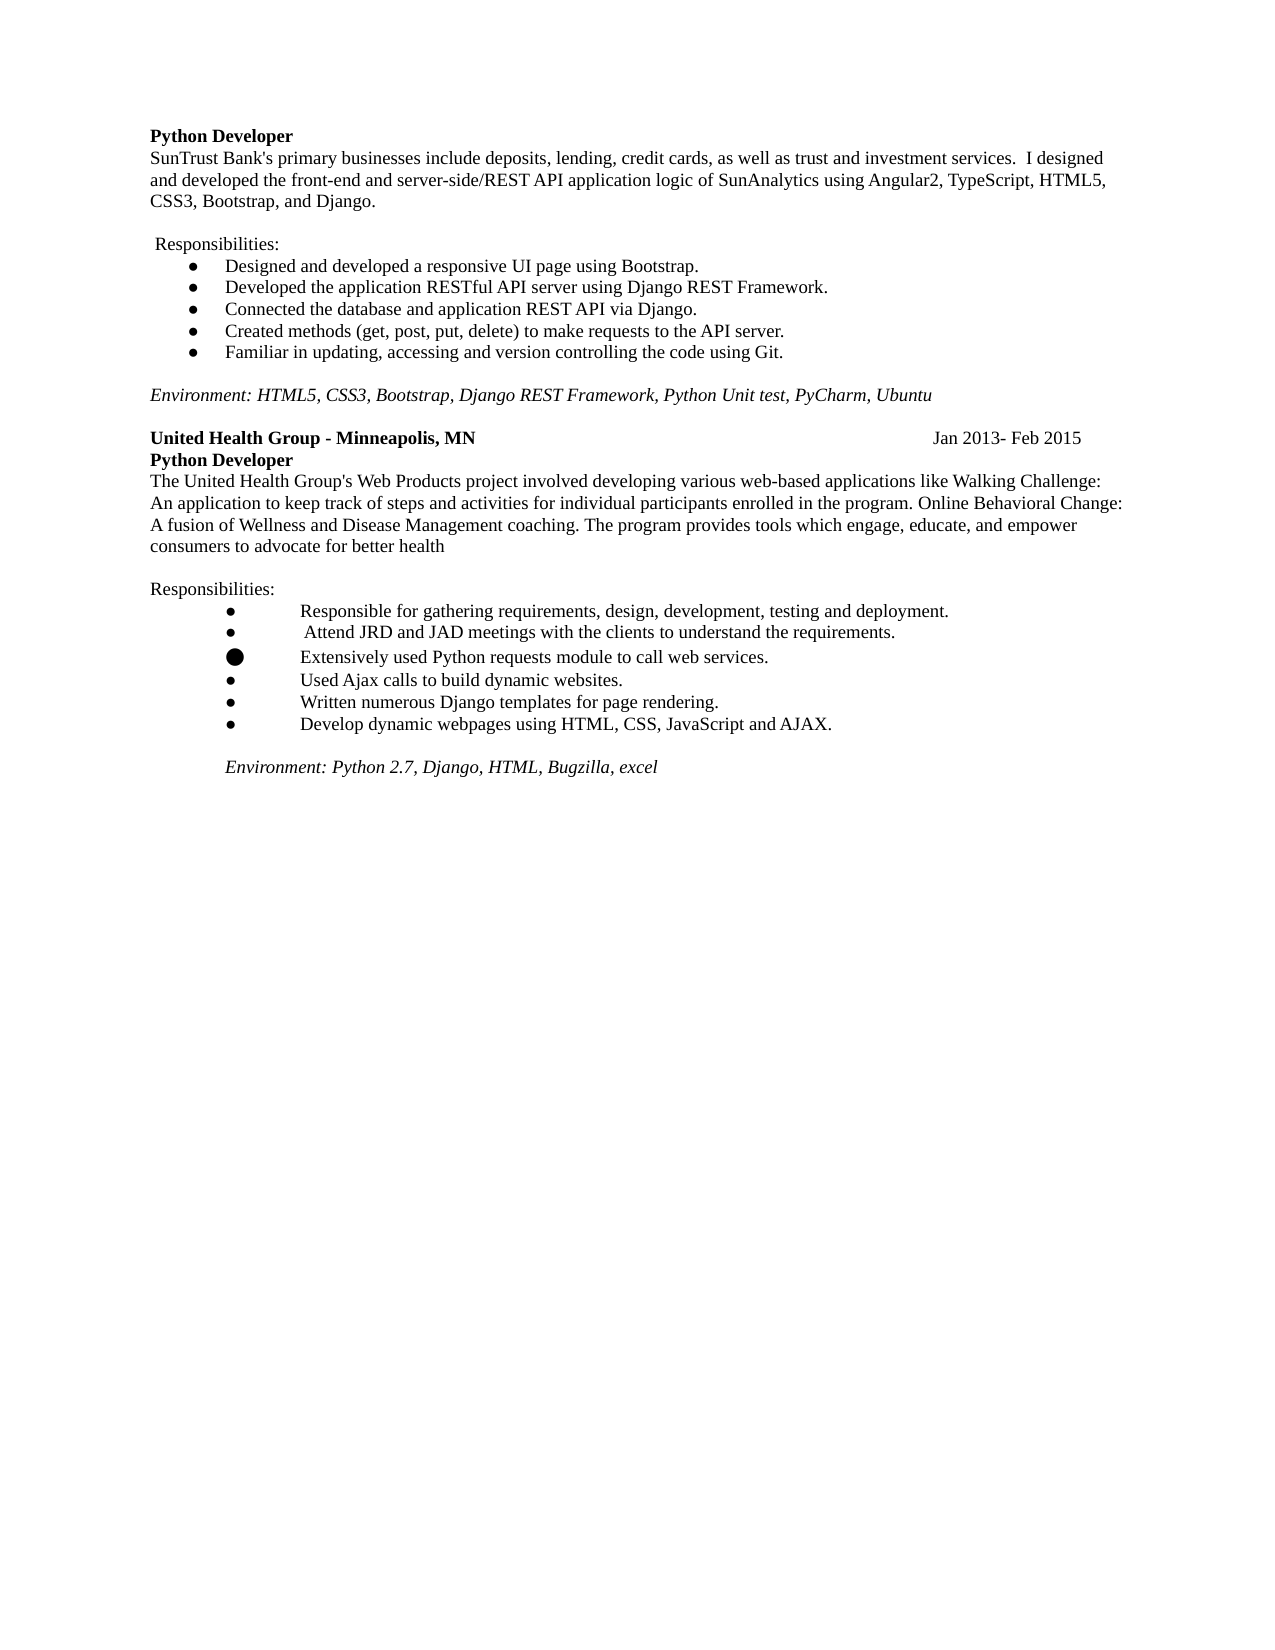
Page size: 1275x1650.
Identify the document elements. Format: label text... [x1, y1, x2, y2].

text Responsibilities: [150, 233, 1125, 255]
text Python Developer [150, 449, 1125, 470]
text Python Developer [150, 125, 1125, 147]
text Environment: Python 2.7, Django, HTML, Bugzilla, excel [225, 756, 1125, 777]
text United Health Group - Minneapolis, MN Jan 2013- Feb 2015 [150, 427, 1125, 449]
list Extensively used Python requests module to call web services. [225, 643, 1125, 669]
text Responsibilities: [150, 578, 1125, 600]
list Designed and developed a responsive UI page using Bootstrap. [187, 255, 1125, 276]
list Attend JRD and JAD meetings with the clients to understand the requirements. [225, 621, 1125, 643]
list Connected the database and application REST API via Django. [187, 298, 1125, 319]
text The United Health Group's Web Products project involved developing various web-based applications like Walking Challenge: An application to keep track of steps and activities for individual participants enrolled in the program. Online Behavioral Change: A fusion of Wellness and Disease Management coaching. The program provides tools which engage, educate, and empower consumers to advocate for better health [150, 470, 1125, 557]
list Created methods (get, post, put, delete) to make requests to the API server. [187, 319, 1125, 341]
list Developed the application RESTful API server using Django REST Framework. [187, 276, 1125, 298]
list Develop dynamic webpages using HTML, CSS, JavaScript and AJAX. [225, 712, 1125, 734]
list Responsible for gathering requirements, design, development, testing and deployment. [225, 600, 1125, 621]
list Used Ajax calls to build dynamic websites. [225, 669, 1125, 691]
text Environment: HTML5, CSS3, Bootstrap, Django REST Framework, Python Unit test, PyCharm, Ubuntu [150, 384, 1125, 406]
list Familiar in updating, accessing and version controlling the code using Git. [187, 341, 1125, 363]
list Written numerous Django templates for page rendering. [225, 691, 1125, 712]
text SunTrust Bank's primary businesses include deposits, lending, credit cards, as well as trust and investment services. I designed and developed the front-end and server-side/REST API application logic of SunAnalytics using Angular2, TypeScript, HTML5, CSS3, Bootstrap, and Django. [150, 147, 1125, 212]
